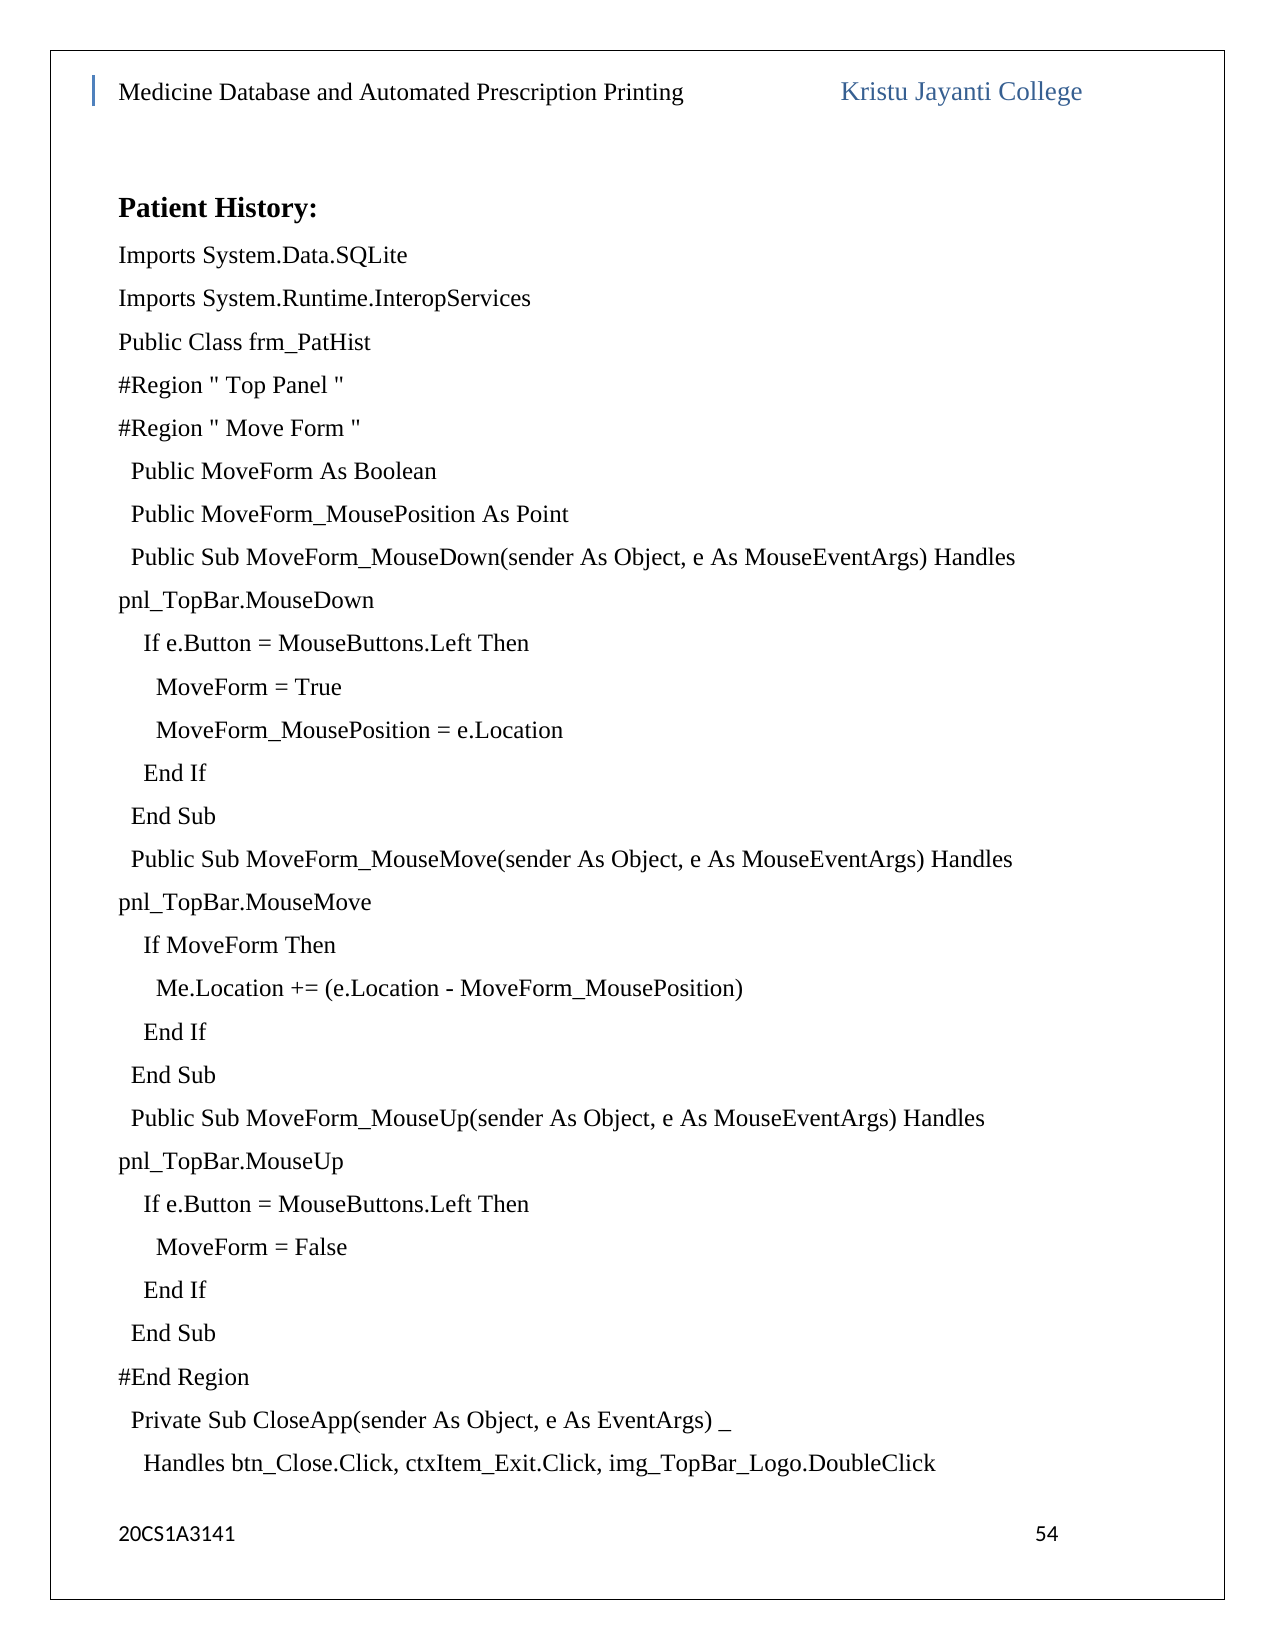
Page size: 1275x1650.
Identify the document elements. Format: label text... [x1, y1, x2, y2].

text End Sub [118, 801, 1162, 830]
text MoveForm_MousePosition = e.Location [118, 715, 1162, 743]
text Public MoveForm As Boolean [118, 456, 1162, 485]
text End If [118, 1275, 1162, 1304]
text MoveForm = True [118, 672, 1162, 700]
text Imports System.Runtime.InteropServices [118, 283, 1162, 312]
text Private Sub CloseApp(sender As Object, e As EventArgs) _ [118, 1405, 1162, 1433]
text #Region " Move Form " [118, 413, 1162, 442]
text If e.Button = MouseButtons.Left Then [118, 628, 1162, 657]
text End Sub [118, 1318, 1162, 1347]
text If e.Button = MouseButtons.Left Then [118, 1189, 1162, 1218]
text Public Class frm_PatHist [118, 327, 1162, 355]
text #Region " Top Panel " [118, 370, 1162, 398]
text Handles btn_Close.Click, ctxItem_Exit.Click, img_TopBar_Logo.DoubleClick [118, 1448, 1162, 1477]
text Public Sub MoveForm_MouseUp(sender As Object, e As MouseEventArgs) Handles pnl_TopBar.MouseUp [118, 1103, 1162, 1175]
text End Sub [118, 1060, 1162, 1088]
text End If [118, 1017, 1162, 1045]
text MoveForm = False [118, 1232, 1162, 1261]
text Public Sub MoveForm_MouseMove(sender As Object, e As MouseEventArgs) Handles pnl_TopBar.MouseMove [118, 844, 1162, 916]
text Patient History: [118, 190, 1162, 223]
text If MoveForm Then [118, 930, 1162, 959]
text Me.Location += (e.Location - MoveForm_MousePosition) [118, 973, 1162, 1002]
text Imports System.Data.SQLite [118, 240, 1162, 269]
text Public MoveForm_MousePosition As Point [118, 499, 1162, 528]
text #End Region [118, 1362, 1162, 1390]
text Public Sub MoveForm_MouseDown(sender As Object, e As MouseEventArgs) Handles pnl_TopBar.MouseDown [118, 542, 1162, 614]
text End If [118, 758, 1162, 787]
